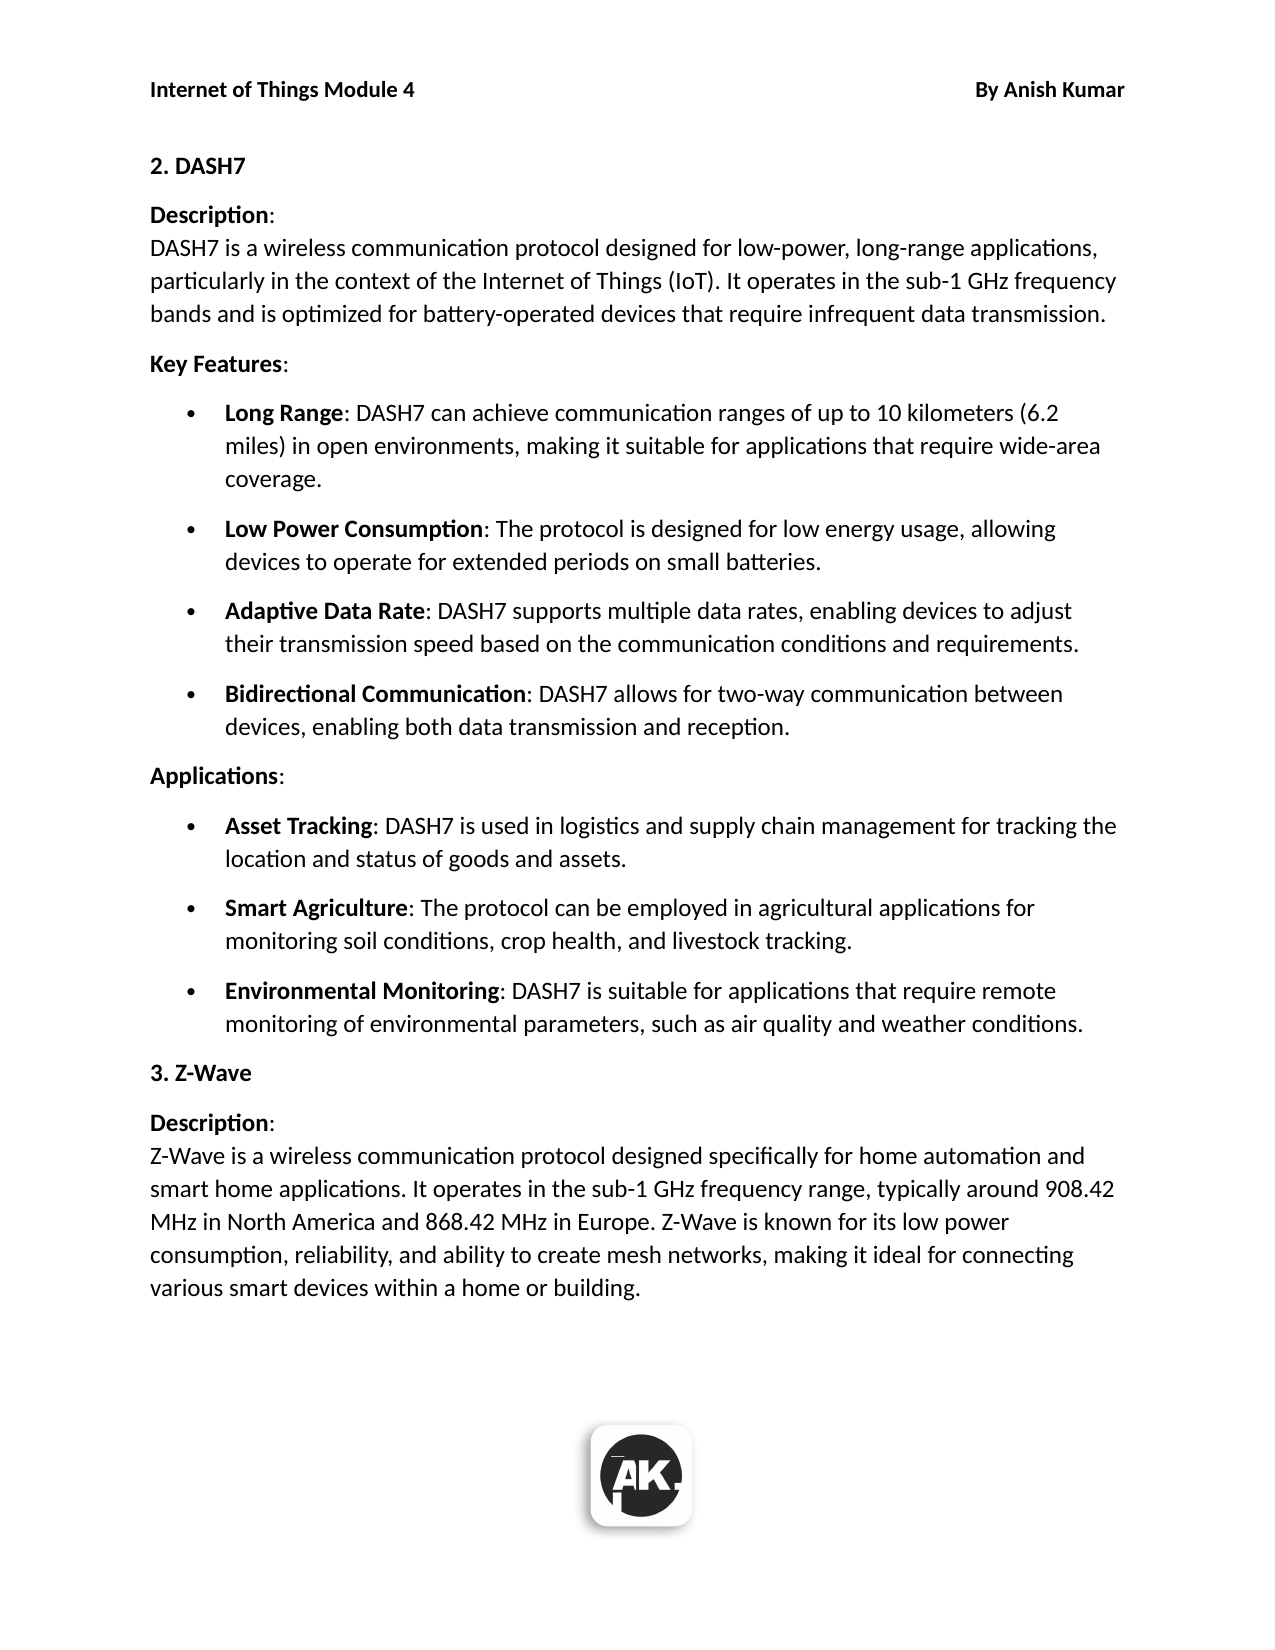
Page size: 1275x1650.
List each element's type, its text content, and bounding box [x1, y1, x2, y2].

list Low Power Consumption: The protocol is designed for low energy usage, allowing devices to operate for extended periods on small batteries. [187, 513, 1125, 576]
list Bidirectional Communication: DASH7 allows for two-way communication between devices, enabling both data transmission and reception. [187, 678, 1125, 741]
text 3. Z-Wave [150, 1057, 1125, 1088]
list Long Range: DASH7 can achieve communication ranges of up to 10 kilometers (6.2 miles) in open environments, making it suitable for applications that require wide-area coverage. [187, 397, 1125, 494]
list Asset Tracking: DASH7 is used in logistics and supply chain management for tracking the location and status of goods and assets. [187, 810, 1125, 873]
list Environmental Monitoring: DASH7 is suitable for applications that require remote monitoring of environmental parameters, such as air quality and weather conditions. [187, 975, 1125, 1038]
text Description: Z-Wave is a wireless communication protocol designed specifically for home automation and smart home applications. It operates in the sub-1 GHz frequency range, typically around 908.42 MHz in North America and 868.42 MHz in Europe. Z-Wave is known for its low power consumption, reliability, and ability to create mesh networks, making it ideal for connecting various smart devices within a home or building. [150, 1107, 1125, 1302]
list Adaptive Data Rate: DASH7 supports multiple data rates, enabling devices to adjust their transmission speed based on the communication conditions and requirements. [187, 595, 1125, 659]
text Key Features: [150, 348, 1125, 378]
text Description: DASH7 is a wireless communication protocol designed for low-power, long-range applications, particularly in the context of the Internet of Things (IoT). It operates in the sub-1 GHz frequency bands and is optimized for battery-operated devices that require infrequent data transmission. [150, 199, 1125, 329]
text Applications: [150, 760, 1125, 791]
text 2. DASH7 [150, 150, 1125, 181]
picture [590, 1424, 692, 1527]
list Smart Agriculture: The protocol can be employed in agricultural applications for monitoring soil conditions, crop health, and livestock tracking. [187, 892, 1125, 956]
